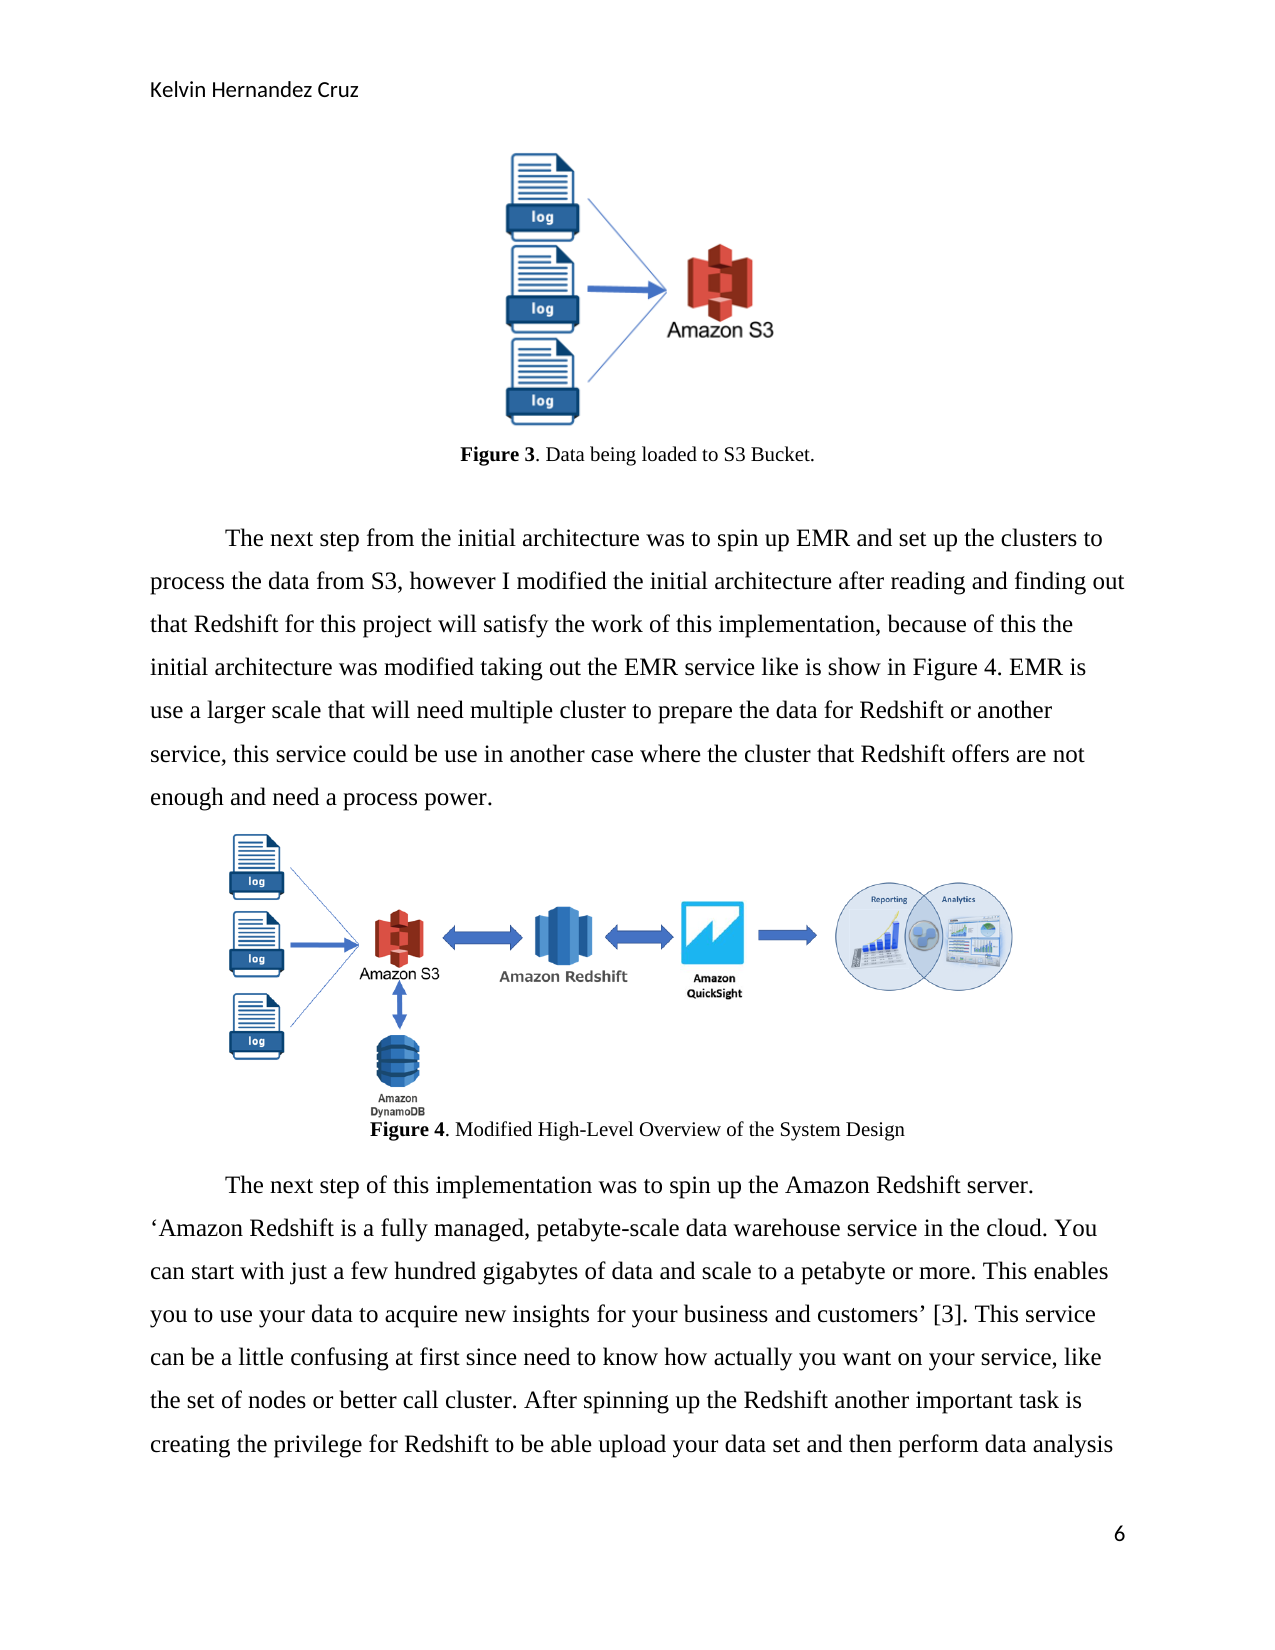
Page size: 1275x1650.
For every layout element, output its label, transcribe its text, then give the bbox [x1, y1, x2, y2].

picture [498, 150, 777, 442]
text The next step from the initial architecture was to spin up EMR and set up the clusters to process the data from S3, however I modified the initial architecture after reading and finding out that Redshift for this project will satisfy the work of this implementation, because of this the initial architecture was modified taking out the EMR service like is show in Figure 4. EMR is use a larger scale that will need multiple cluster to prepare the data for Redshift or another service, this service could be use in another case where the cluster that Redshift offers are not enough and need a process power. [150, 523, 1125, 811]
text Figure 3. Data being loaded to S3 Bucket. [150, 442, 1125, 466]
text Figure 4. Modified High-Level Overview of the System Design [150, 1117, 1125, 1141]
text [150, 1170, 1125, 1457]
picture [225, 825, 1014, 1118]
